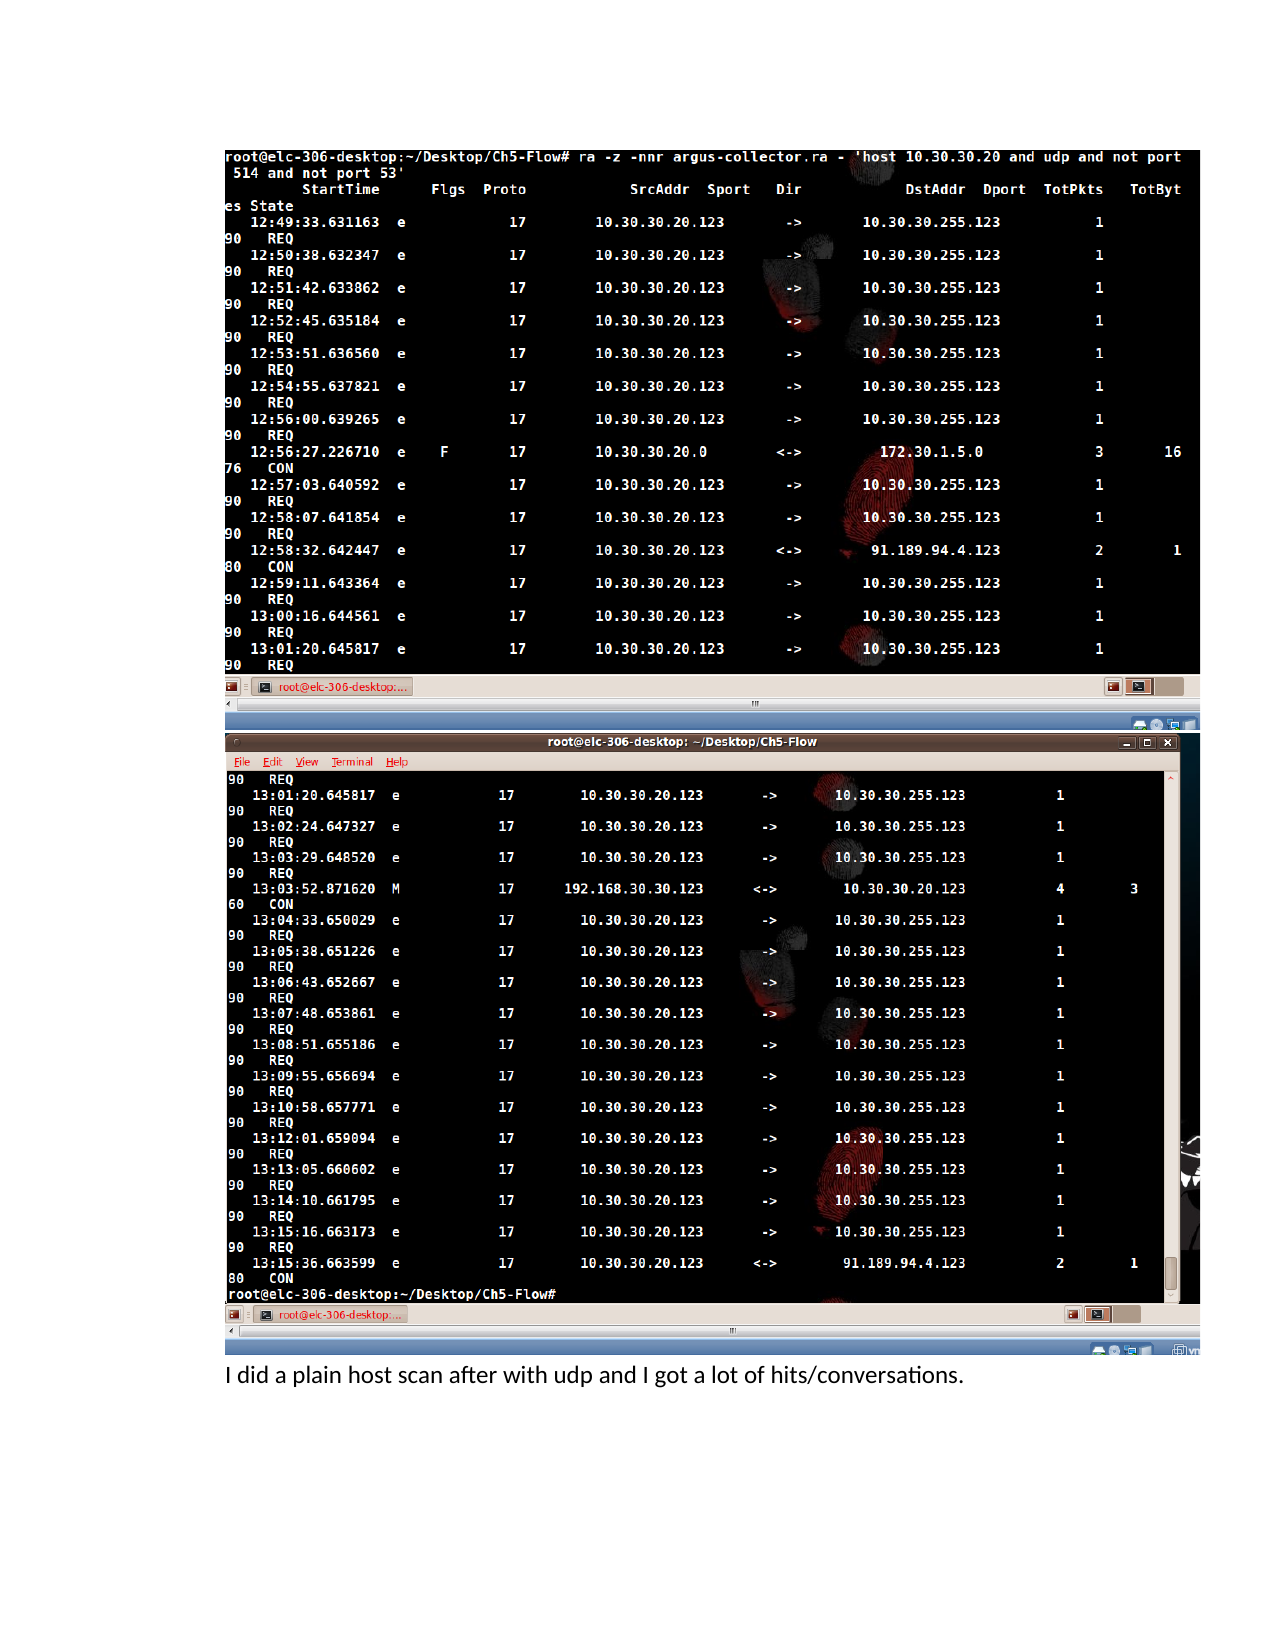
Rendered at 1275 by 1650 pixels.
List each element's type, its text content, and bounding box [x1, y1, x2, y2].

list I did a plain host scan after with udp and I got a lot of hits/conversations. [225, 1359, 1125, 1389]
picture [225, 733, 1200, 1355]
picture [225, 150, 1200, 730]
